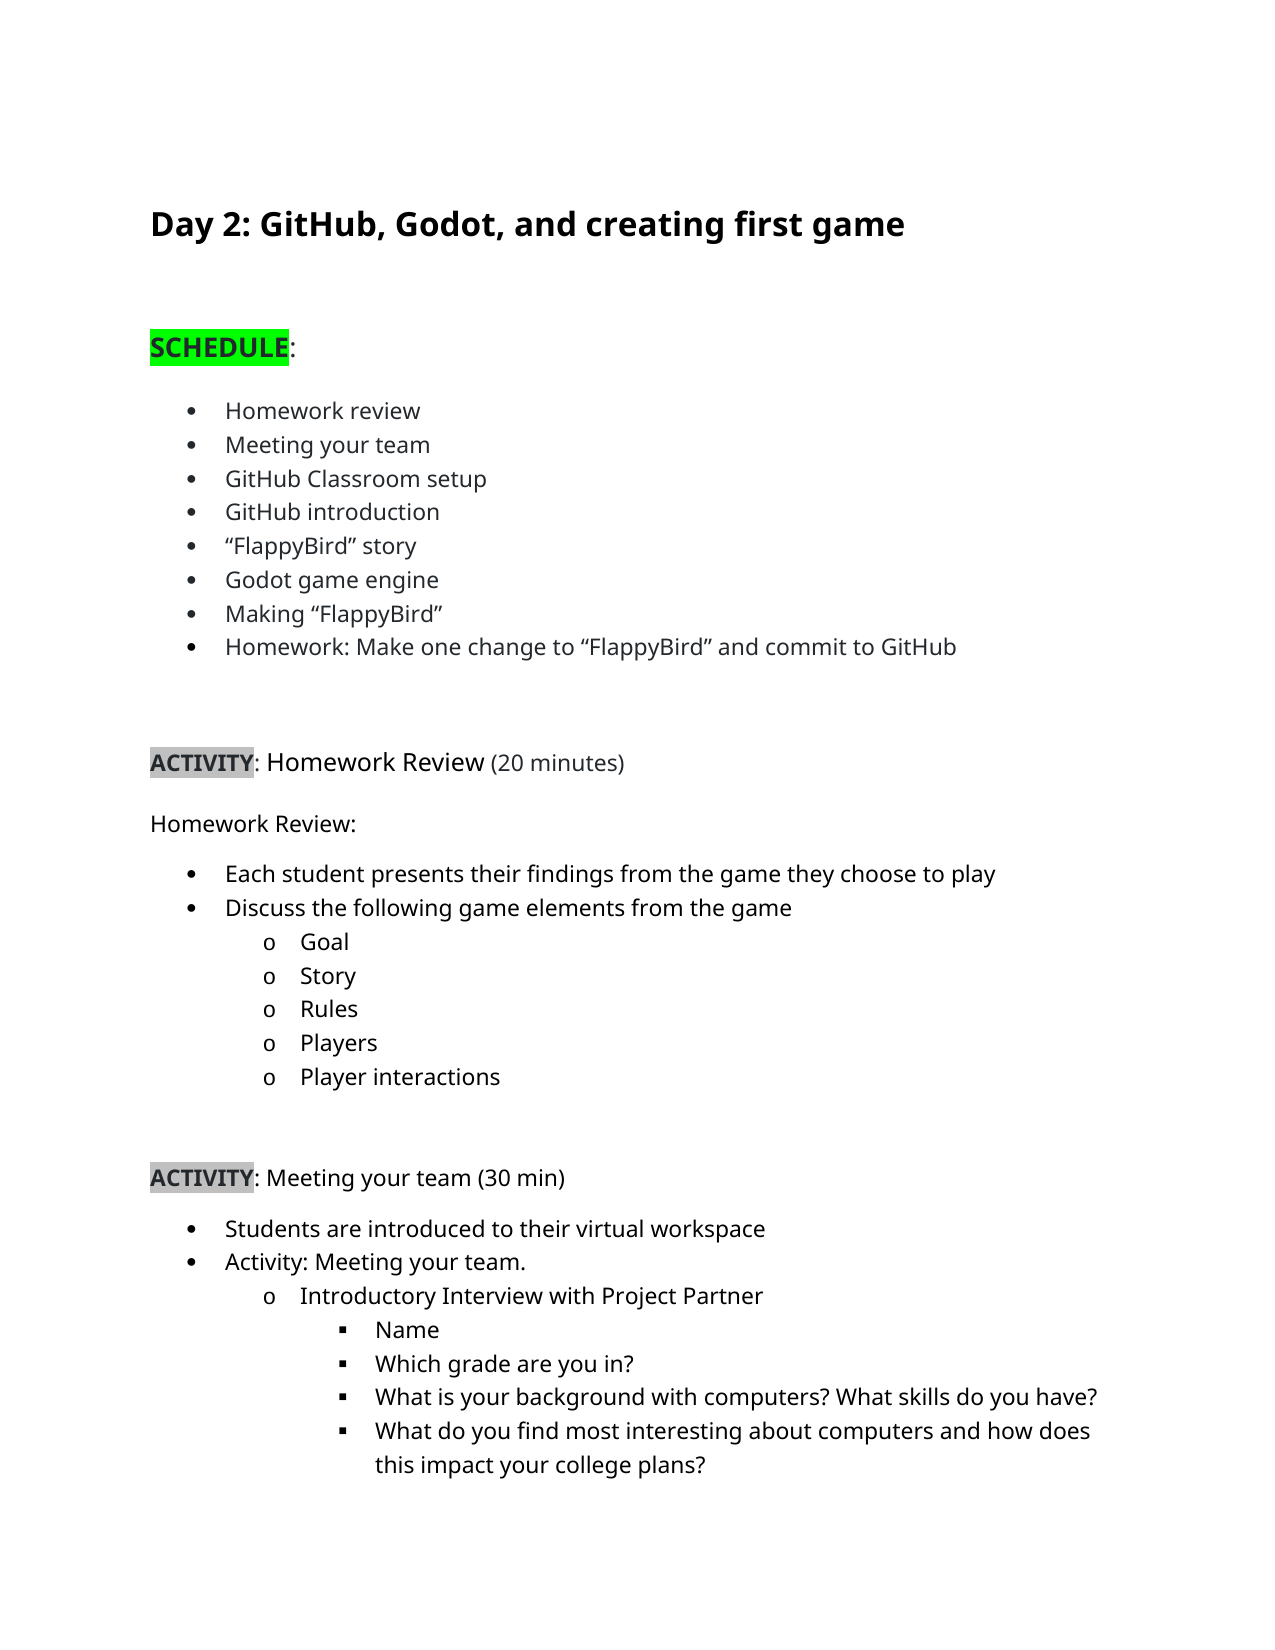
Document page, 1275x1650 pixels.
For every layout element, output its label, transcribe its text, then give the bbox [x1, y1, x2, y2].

text ACTIVITY: Meeting your team (30 min) [254, 1162, 1125, 1193]
list Homework review [187, 395, 1125, 426]
text Homework Review: [150, 808, 1125, 839]
list What do you find most interesting about computers and how does this impact your college plans? [337, 1415, 1125, 1480]
list GitHub introduction [187, 496, 1125, 527]
list What is your background with computers? What skills do you have? [337, 1381, 1125, 1413]
text Day 2: GitHub, Godot, and creating first game [150, 200, 1125, 246]
list Rules [262, 993, 1125, 1025]
list Godot game engine [187, 564, 1125, 595]
list Students are introduced to their virtual workspace [187, 1212, 1125, 1244]
list Meeting your team [187, 429, 1125, 460]
list Homework: Make one change to “FlappyBird” and commit to GitHub [187, 631, 1125, 662]
list Each student presents their findings from the game they choose to play [187, 858, 1125, 889]
list Making “FlappyBird” [187, 597, 1125, 629]
list Introductory Interview with Project Partner [262, 1280, 1125, 1311]
list Players [262, 1027, 1125, 1059]
list Name [337, 1314, 1125, 1345]
list Story [262, 959, 1125, 991]
list Activity: Meeting your team. [187, 1246, 1125, 1277]
text SCHEDULE: [289, 329, 1125, 366]
list Goal [262, 926, 1125, 957]
list Player interactions [262, 1061, 1125, 1092]
list Which grade are you in? [337, 1348, 1125, 1379]
list “FlappyBird” story [187, 530, 1125, 561]
list Discuss the following game elements from the game [187, 892, 1125, 923]
list GitHub Classroom setup [187, 462, 1125, 494]
text ACTIVITY: Homework Review (20 minutes) [150, 744, 1125, 779]
